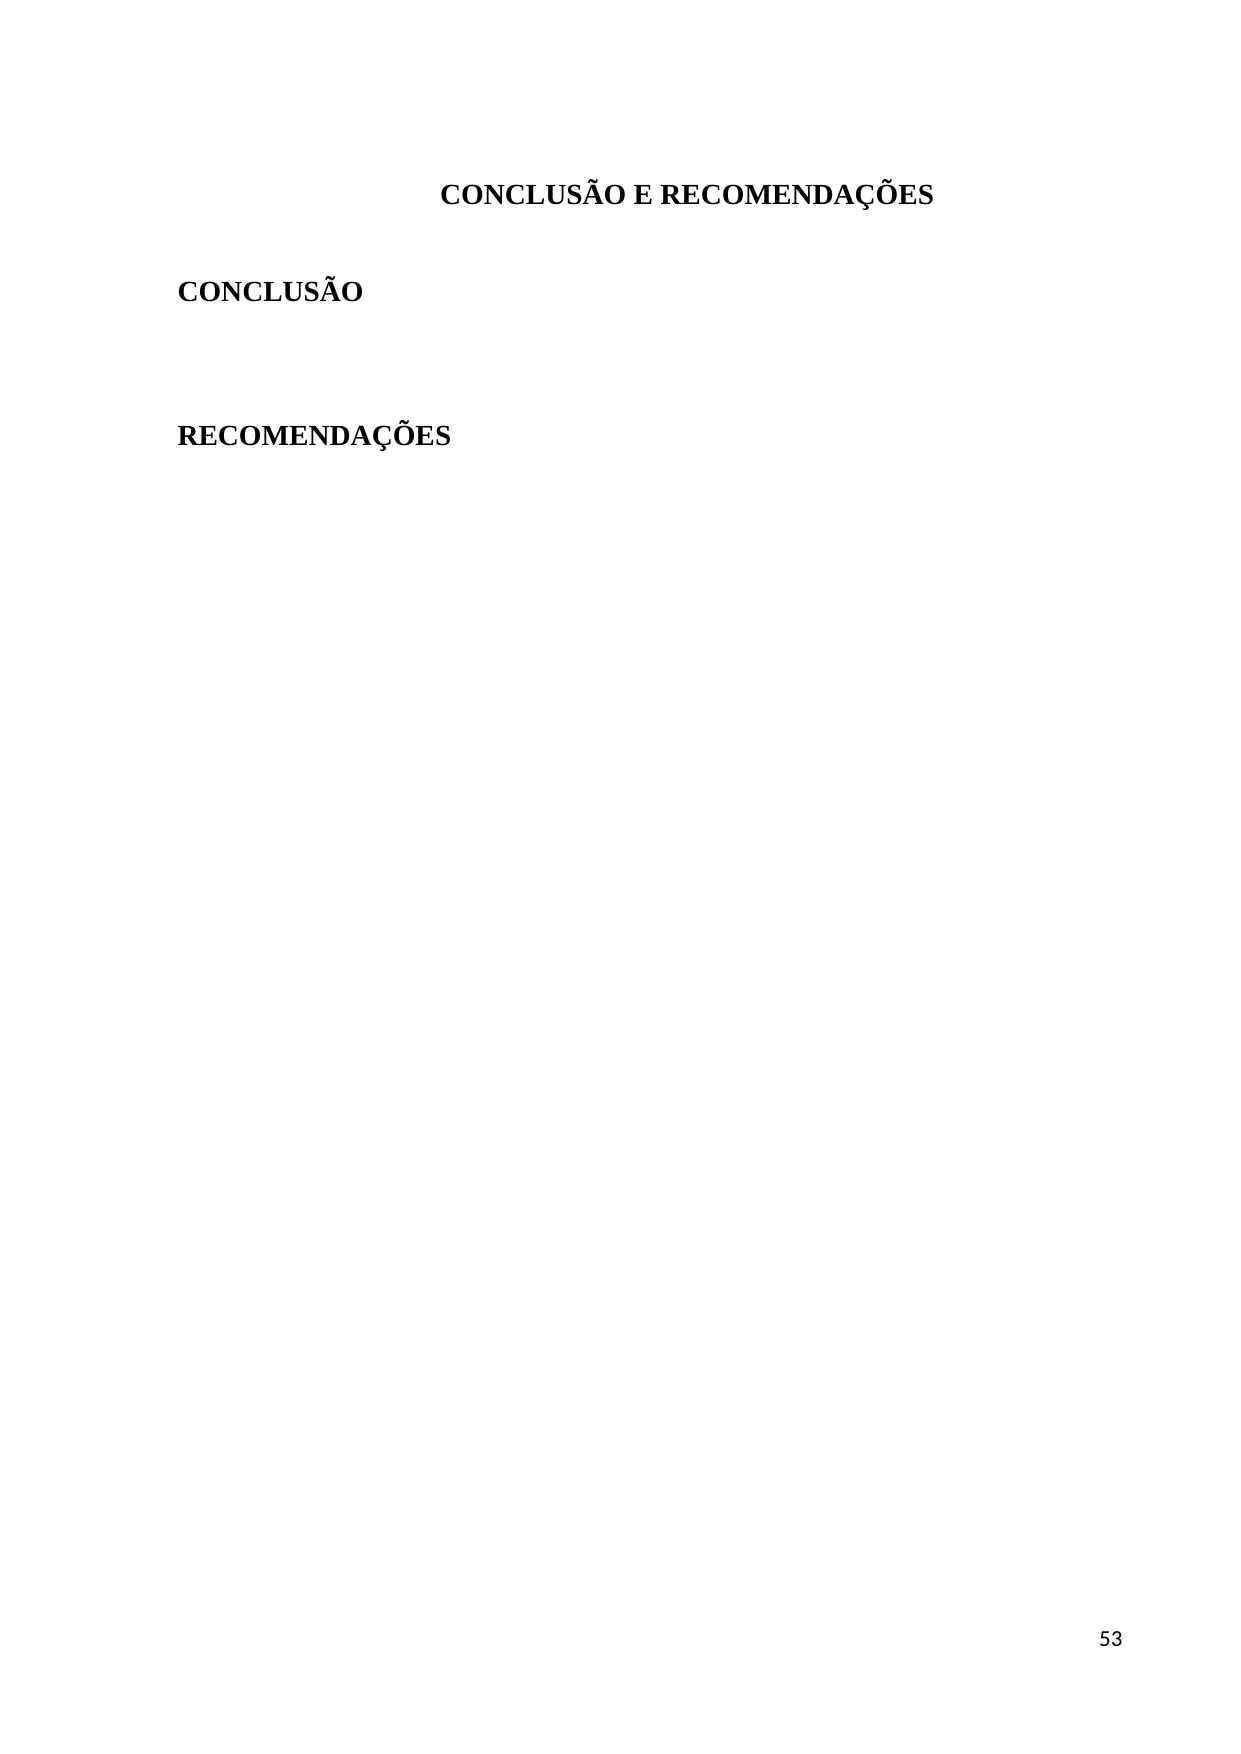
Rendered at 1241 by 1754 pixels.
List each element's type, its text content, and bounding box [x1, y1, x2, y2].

subtitle CONCLUSÃO E RECOMENDAÇÕES [252, 177, 1122, 211]
subtitle CONCLUSÃO [177, 274, 1122, 308]
subtitle RECOMENDAÇÕES [177, 418, 1122, 452]
